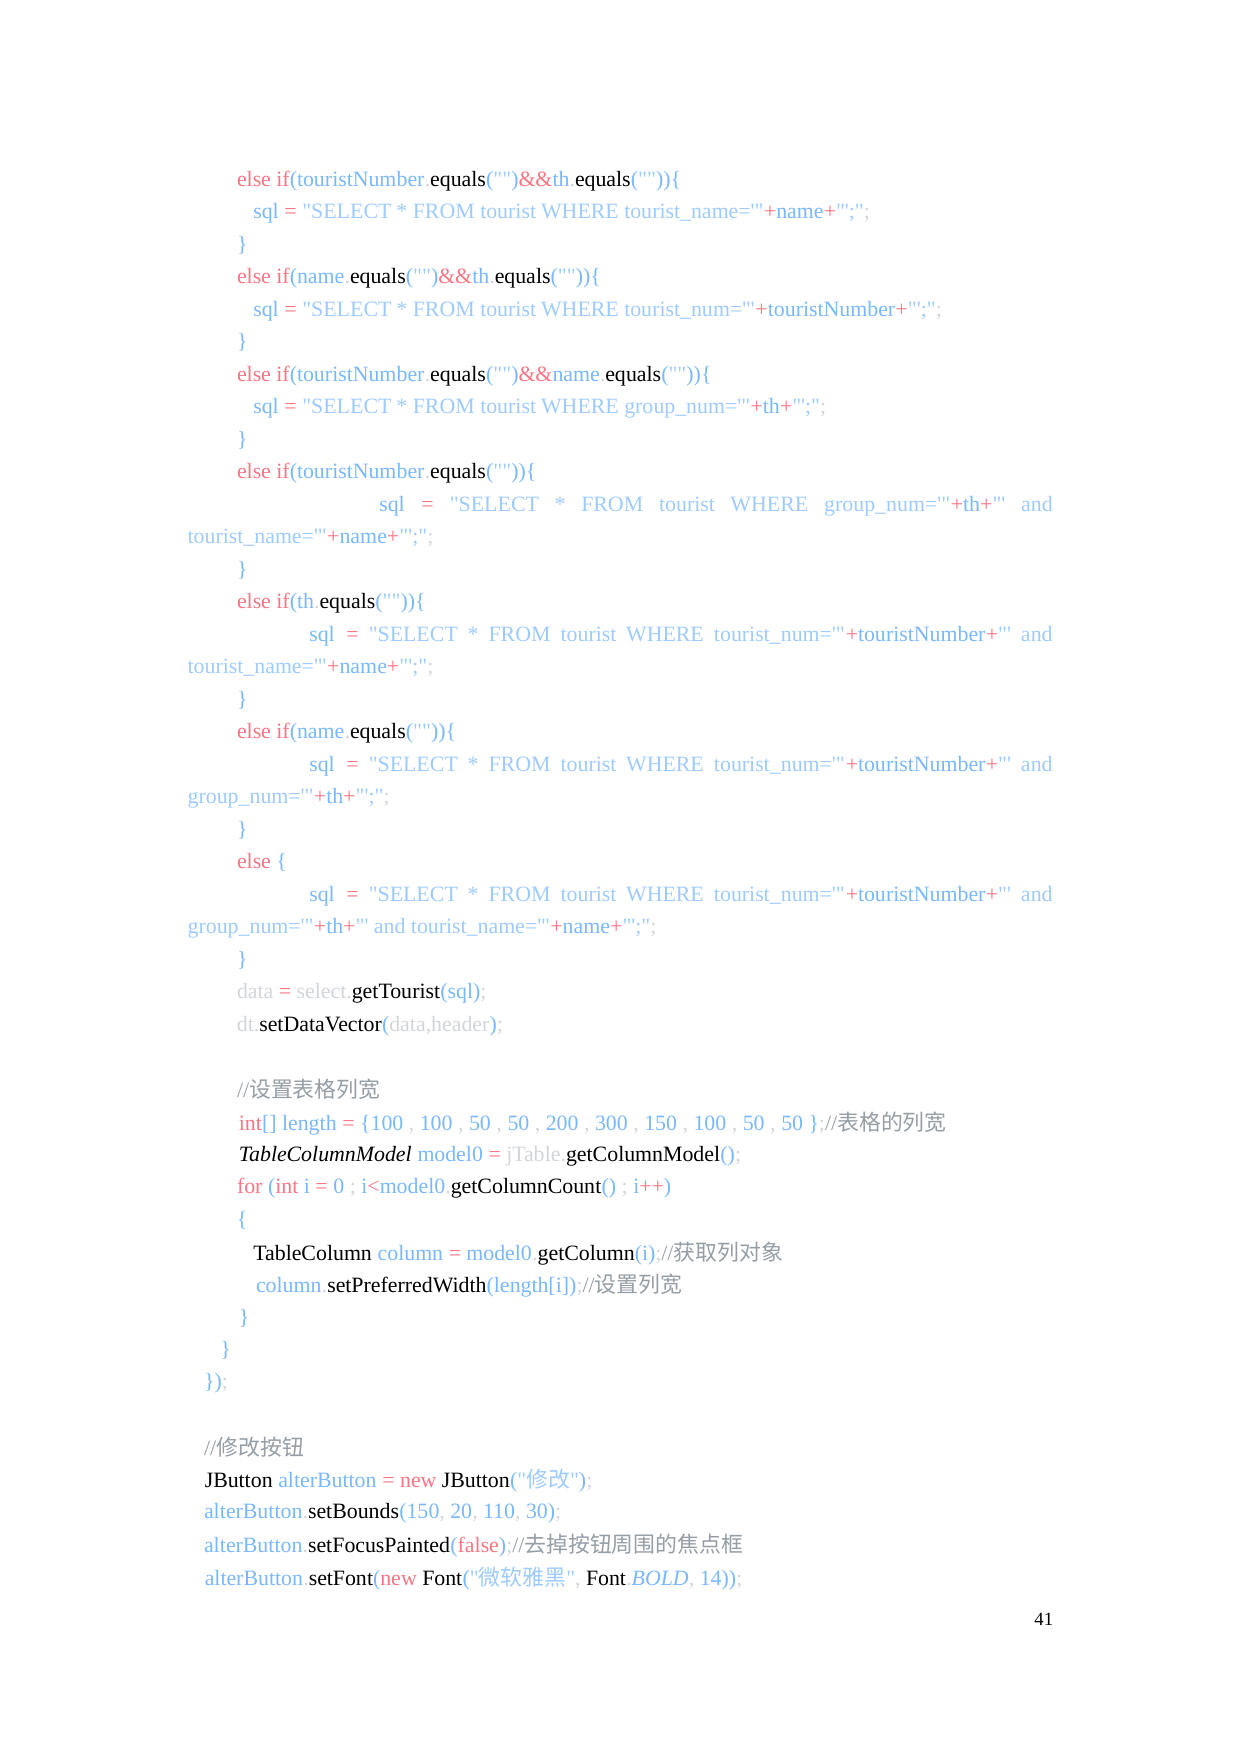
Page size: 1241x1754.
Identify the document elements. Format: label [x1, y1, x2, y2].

text [187, 162, 1053, 1592]
